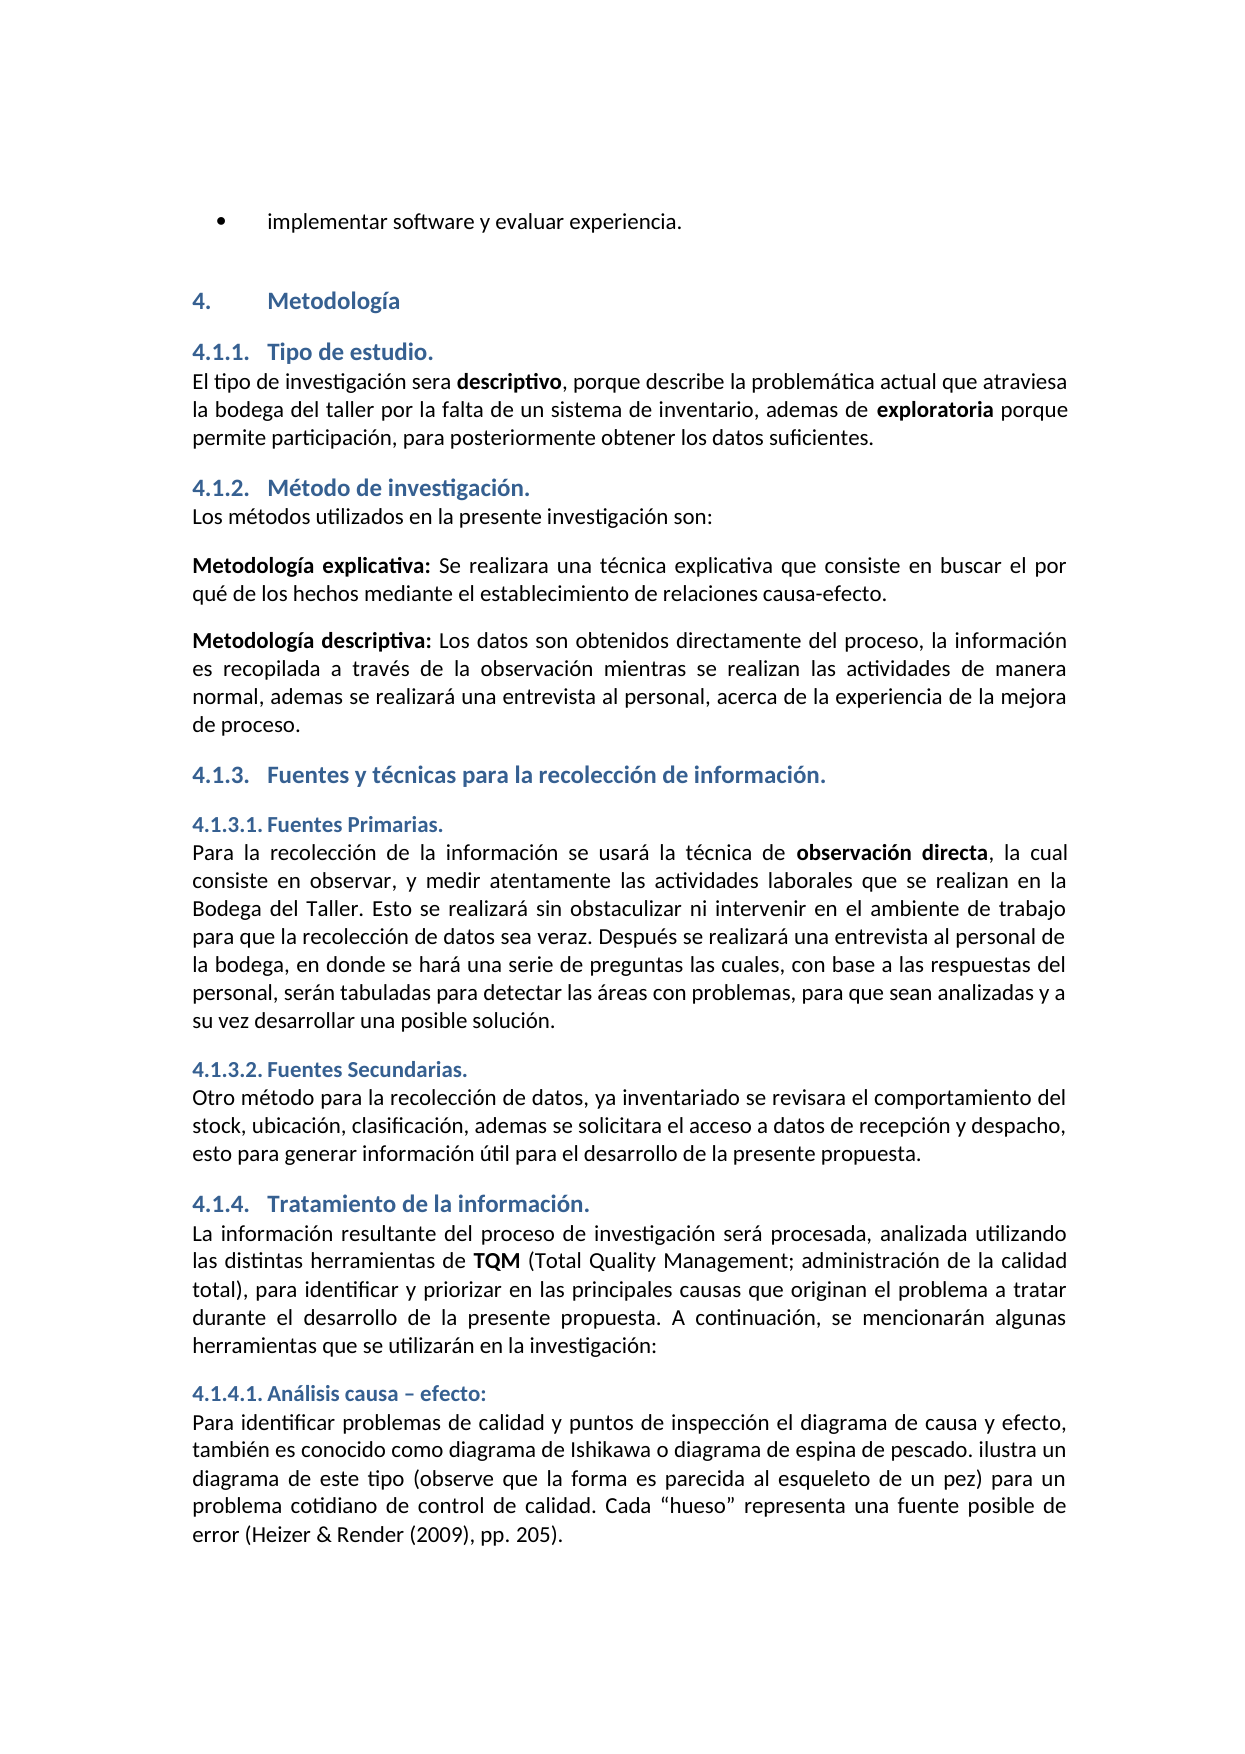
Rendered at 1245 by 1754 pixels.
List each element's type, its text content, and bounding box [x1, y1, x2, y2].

text La información resultante del proceso de investigación será procesada, analizada utilizando las distintas herramientas de TQM (Total Quality Management; administración de la calidad total), para identificar y priorizar en las principales causas que originan el problema a tratar durante el desarrollo de la presente propuesta. A continuación, se mencionarán algunas herramientas que se utilizarán en la investigación: [192, 1219, 1068, 1359]
subtitle Fuentes y técnicas para la recolección de información. [192, 759, 1068, 789]
text Los métodos utilizados en la presente investigación son: [192, 502, 1068, 530]
text Otro método para la recolección de datos, ya inventariado se revisara el comportamiento del stock, ubicación, clasificación, ademas se solicitara el acceso a datos de recepción y despacho, esto para generar información útil para el desarrollo de la presente propuesta. [192, 1083, 1068, 1167]
text Para la recolección de la información se usará la técnica de observación directa, la cual consiste en observar, y medir atentamente las actividades laborales que se realizan en la Bodega del Taller. Esto se realizará sin obstaculizar ni intervenir en el ambiente de trabajo para que la recolección de datos sea veraz. Después se realizará una entrevista al personal de la bodega, en donde se hará una serie de preguntas las cuales, con base a las respuestas del personal, serán tabuladas para detectar las áreas con problemas, para que sean analizadas y a su vez desarrollar una posible solución. [192, 838, 1068, 1034]
text Metodología explicativa: Se realizara una técnica explicativa que consiste en buscar el por qué de los hechos mediante el establecimiento de relaciones causa-efecto. [192, 551, 1068, 607]
text El tipo de investigación sera descriptivo, porque describe la problemática actual que atraviesa la bodega del taller por la falta de un sistema de inventario, ademas de exploratoria porque permite participación, para posteriormente obtener los datos suficientes. [192, 367, 1068, 451]
subtitle Metodología [192, 285, 1068, 316]
subtitle Análisis causa – efecto: [192, 1379, 1068, 1408]
subtitle Tratamiento de la información. [192, 1188, 1068, 1219]
subtitle Fuentes Secundarias. [192, 1055, 1068, 1083]
list implementar software y evaluar experiencia. [217, 207, 1068, 235]
subtitle Método de investigación. [192, 472, 1068, 502]
subtitle Tipo de estudio. [192, 336, 1068, 367]
text Metodología descriptiva: Los datos son obtenidos directamente del proceso, la información es recopilada a través de la observación mientras se realizan las actividades de manera normal, ademas se realizará una entrevista al personal, acerca de la experiencia de la mejora de proceso. [192, 626, 1068, 738]
text Para identificar problemas de calidad y puntos de inspección el diagrama de causa y efecto, también es conocido como diagrama de Ishikawa o diagrama de espina de pescado. ilustra un diagrama de este tipo (observe que la forma es parecida al esqueleto de un pez) para un problema cotidiano de control de calidad. Cada “hueso” representa una fuente posible de error (Heizer & Render (2009), pp. 205). [192, 1408, 1068, 1548]
subtitle Fuentes Primarias. [192, 810, 1068, 838]
